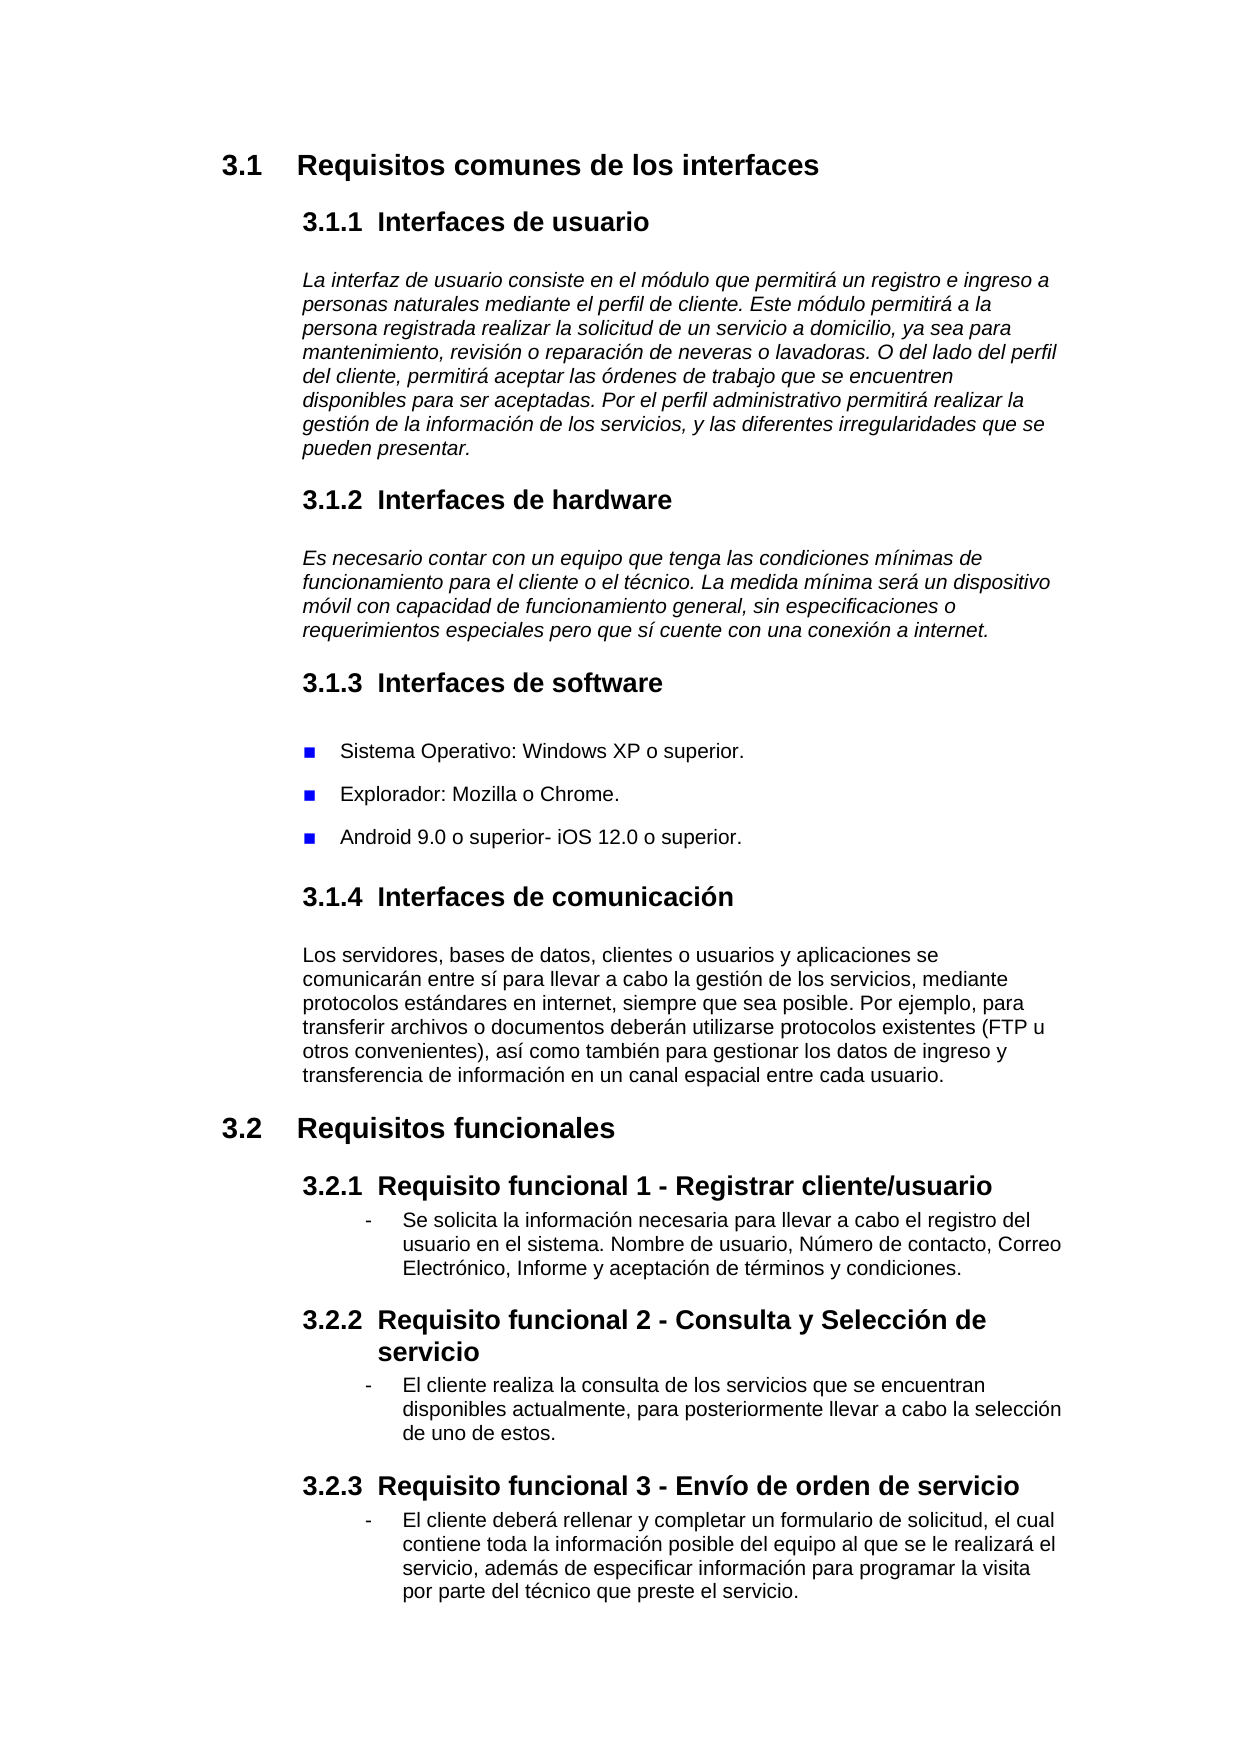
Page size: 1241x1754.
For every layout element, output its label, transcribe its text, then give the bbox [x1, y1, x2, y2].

list Android 9.0 o superior- iOS 12.0 o superior. [302, 813, 1063, 856]
subtitle Se solicita la información necesaria para llevar a cabo el registro del usuario en el sistema. Nombre de usuario, Número de contacto, Correo Electrónico, Informe y aceptación de términos y condiciones. [365, 1207, 1063, 1279]
subtitle Requisito funcional 2 - Consulta y Selección de servicio [302, 1304, 1063, 1367]
text Los servidores, bases de datos, clientes o usuarios y aplicaciones se comunicarán entre sí para llevar a cabo la gestión de los servicios, mediante protocolos estándares en internet, siempre que sea posible. Por ejemplo, para transferir archivos o documentos deberán utilizarse protocolos existentes (FTP u otros convenientes), así como también para gestionar los datos de ingreso y transferencia de información en un canal espacial entre cada usuario. [302, 943, 1063, 1086]
subtitle Interfaces de software [302, 667, 1063, 698]
text La interfaz de usuario consiste en el módulo que permitirá un registro e ingreso a personas naturales mediante el perfil de cliente. Este módulo permitirá a la persona registrada realizar la solicitud de un servicio a domicilio, ya sea para mantenimiento, revisión o reparación de neveras o lavadoras. O del lado del perfil del cliente, permitirá aceptar las órdenes de trabajo que se encuentren disponibles para ser aceptadas. Por el perfil administrativo permitirá realizar la gestión de la información de los servicios, y las diferentes irregularidades que se pueden presentar. [302, 268, 1063, 459]
subtitle Requisitos funcionales [222, 1111, 1063, 1145]
subtitle Requisito funcional 3 - Envío de orden de servicio [302, 1470, 1063, 1501]
subtitle Requisito funcional 1 - Registrar cliente/usuario [302, 1170, 1063, 1201]
text Es necesario contar con un equipo que tenga las condiciones mínimas de funcionamiento para el cliente o el técnico. La medida mínima será un dispositivo móvil con capacidad de funcionamiento general, sin especificaciones o requerimientos especiales pero que sí cuente con una conexión a internet. [302, 546, 1063, 642]
list El cliente deberá rellenar y completar un formulario de solicitud, el cual contiene toda la información posible del equipo al que se le realizará el servicio, además de especificar información para programar la visita por parte del técnico que preste el servicio. [365, 1507, 1063, 1603]
list Sistema Operativo: Windows XP o superior. [302, 728, 1063, 771]
list Explorador: Mozilla o Chrome. [302, 771, 1063, 813]
list El cliente realiza la consulta de los servicios que se encuentran disponibles actualmente, para posteriormente llevar a cabo la selección de uno de estos. [365, 1373, 1063, 1445]
subtitle Interfaces de hardware [302, 484, 1063, 516]
subtitle Interfaces de usuario [302, 206, 1063, 237]
subtitle Interfaces de comunicación [302, 881, 1063, 912]
subtitle Requisitos comunes de los interfaces [222, 148, 1063, 181]
